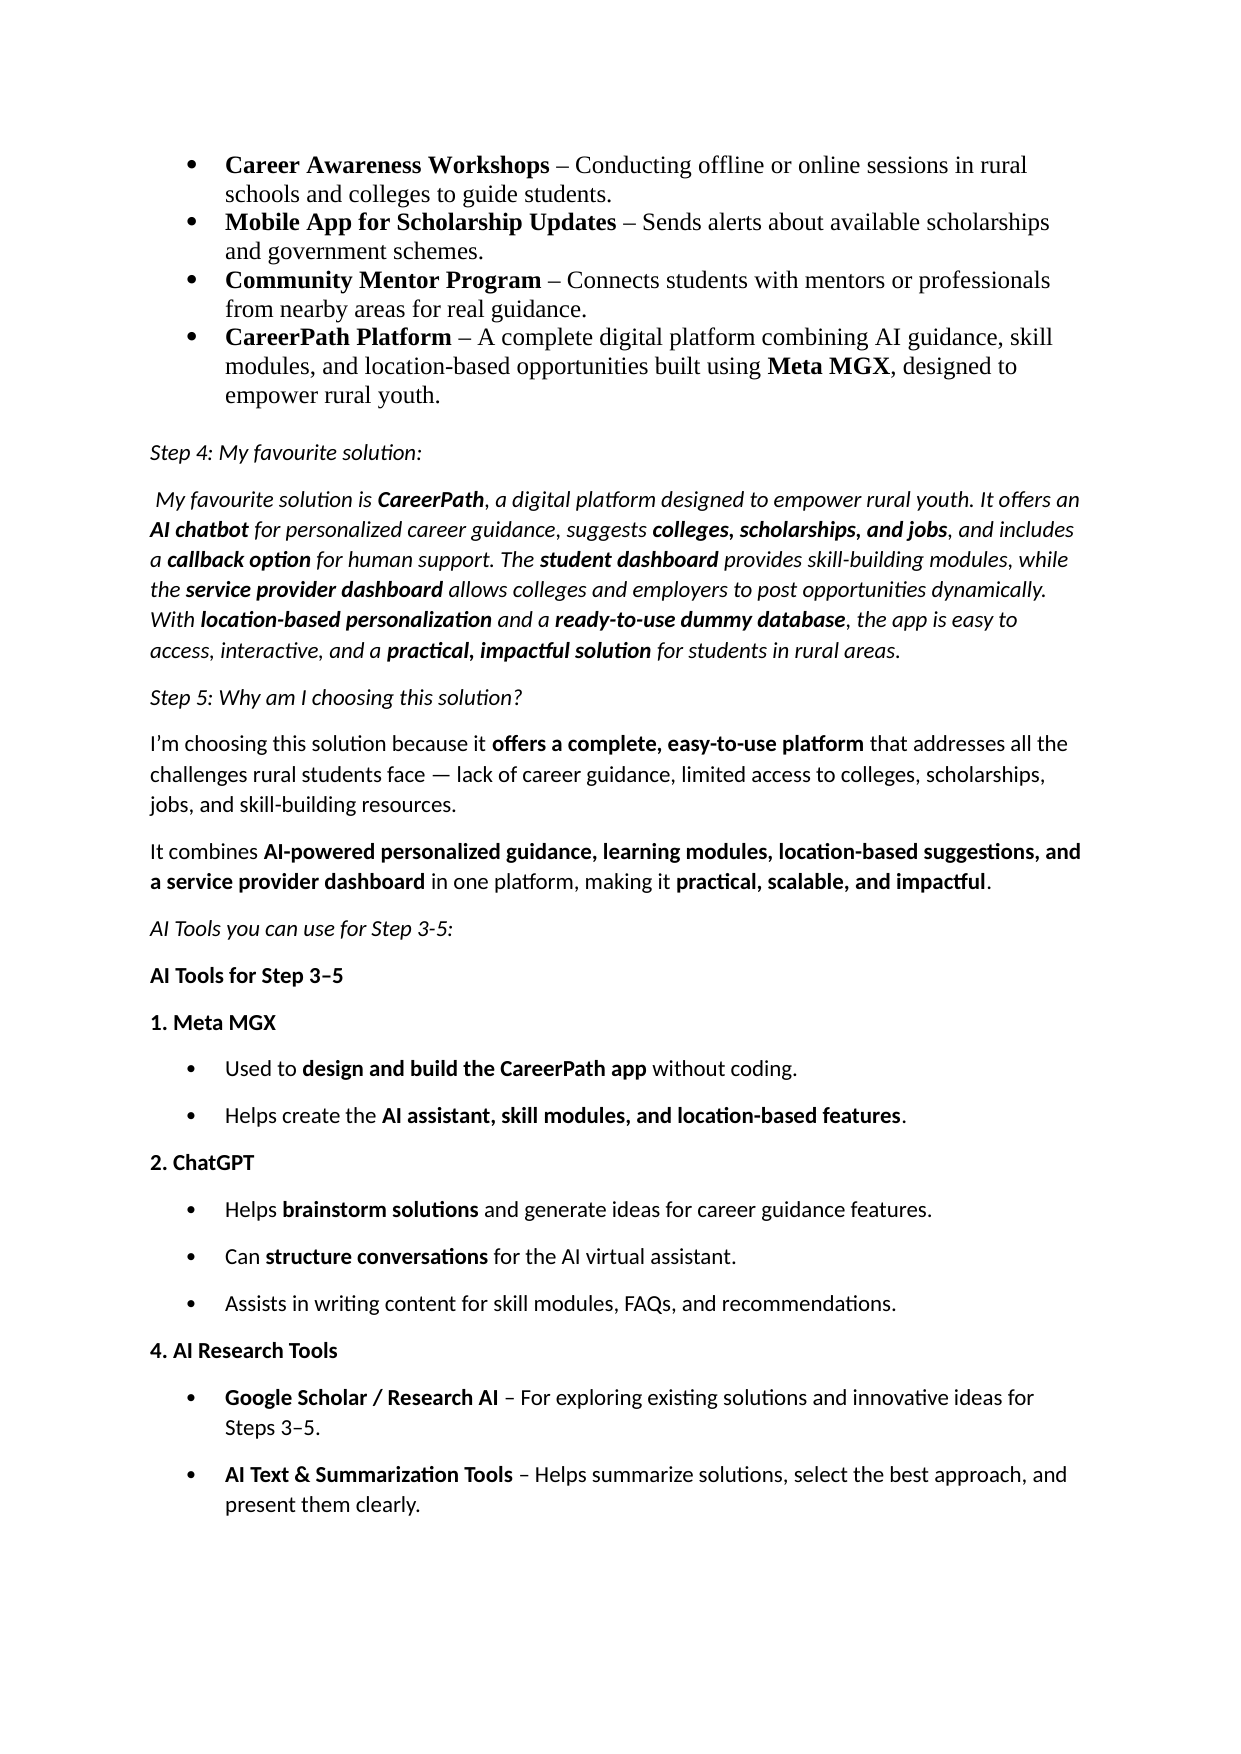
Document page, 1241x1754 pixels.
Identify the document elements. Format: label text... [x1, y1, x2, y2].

text 2. ChatGPT [150, 1236, 1090, 1264]
text Step 4: My favourite solution: [150, 525, 1090, 553]
text 1. Meta MGX [150, 1095, 1090, 1123]
list Can structure conversations for the AI virtual assistant. [187, 1329, 1090, 1358]
list Used to design and build the CareerPath app without coding. [187, 1142, 1090, 1170]
text 4. AI Research Tools [150, 1423, 1090, 1451]
list Helps create the AI assistant, skill modules, and location-based features. [187, 1189, 1090, 1217]
list CareerPath Platform – A complete digital platform combining AI guidance, skill modules, and location-based opportunities built using Meta MGX, designed to empower rural youth. [187, 410, 1090, 496]
list Google Scholar / Research AI – For exploring existing solutions and innovative ideas for Steps 3–5. [187, 1470, 1090, 1528]
text It combines AI-powered personalized guidance, learning modules, location-based suggestions, and a service provider dashboard in one platform, making it practical, scalable, and impactful. [150, 924, 1090, 983]
list Career Awareness Workshops – Conducting offline or online sessions in rural schools and colleges to guide students. [187, 150, 1090, 207]
list Assists in writing content for skill modules, FAQs, and recommendations. [187, 1376, 1090, 1404]
text AI Tools you can use for Step 3-5: [150, 1001, 1090, 1029]
text My favourite solution is CareerPath, a digital platform designed to empower rural youth. It offers an AI chatbot for personalized career guidance, suggests colleges, scholarships, and jobs, and includes a callback option for human support. The student dashboard provides skill-building modules, while the service provider dashboard allows colleges and employers to post opportunities dynamically. With location-based personalization and a ready-to-use dummy database, the app is easy to access, interactive, and a practical, impactful solution for students in rural areas. [150, 572, 1090, 751]
text I’m choosing this solution because it offers a complete, easy-to-use platform that addresses all the challenges rural students face — lack of career guidance, limited access to colleges, scholarships, jobs, and skill-building resources. [150, 817, 1090, 906]
list Mobile App for Scholarship Updates – Sends alerts about available scholarships and government schemes. [187, 237, 1090, 294]
list Helps brainstorm solutions and generate ideas for career guidance features. [187, 1283, 1090, 1311]
text Step 5: Why am I choosing this solution? [150, 770, 1090, 798]
list Community Mentor Program – Connects students with mentors or professionals from nearby areas for real guidance. [187, 323, 1090, 381]
text AI Tools for Step 3–5 [150, 1048, 1090, 1076]
